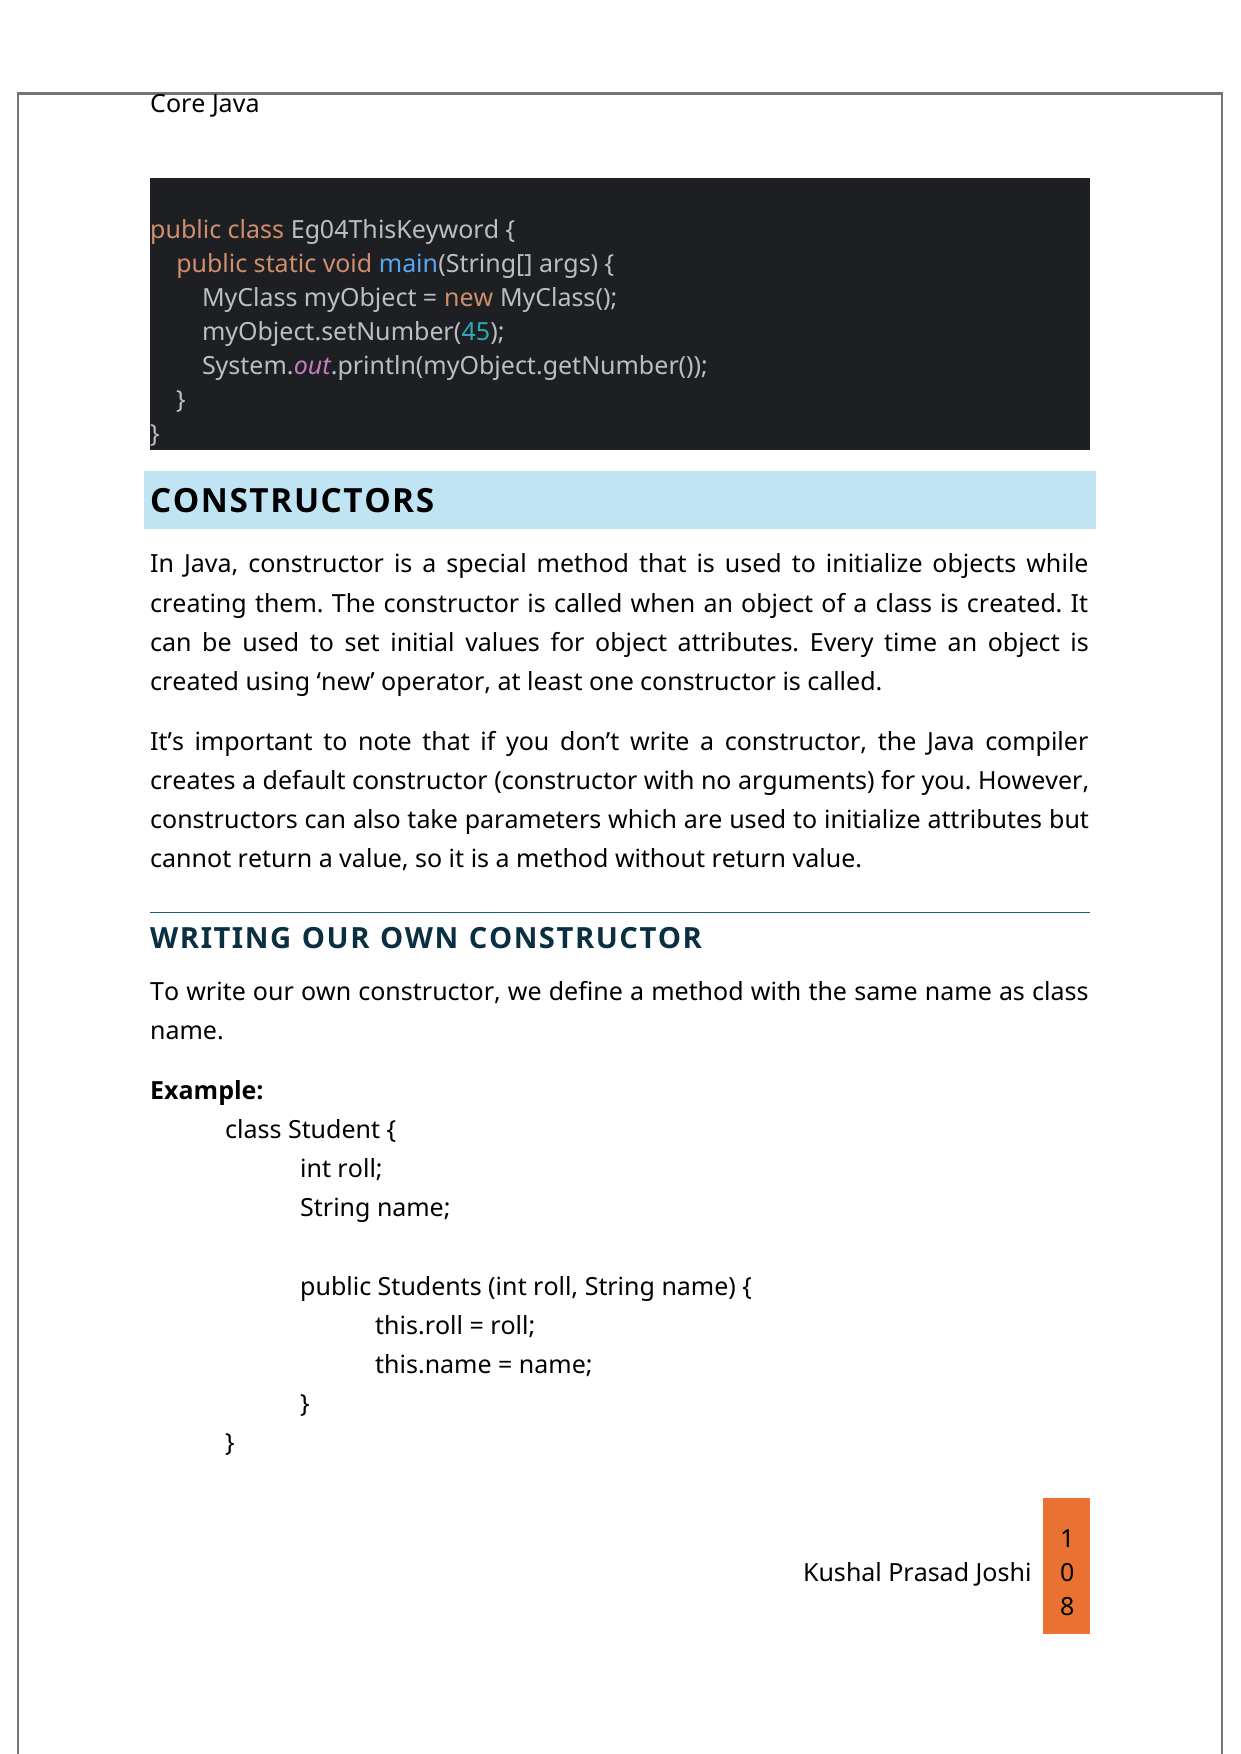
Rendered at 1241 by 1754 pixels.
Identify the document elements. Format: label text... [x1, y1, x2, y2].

text String name; [150, 1190, 1090, 1224]
text this.roll = roll; [150, 1307, 1090, 1342]
text Example: [150, 1072, 1090, 1107]
text To write our own constructor, we define a method with the same name as class name. [150, 973, 1090, 1047]
subtitle Constructors [150, 477, 1090, 523]
text In Java, constructor is a special method that is used to initialize objects while creating them. The constructor is called when an object of a class is created. It can be used to set initial values for object attributes. Every time an object is created using ‘new’ operator, at least one constructor is called. [150, 546, 1090, 698]
text } [150, 1386, 1090, 1420]
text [150, 178, 1090, 450]
text public Students (int roll, String name) { [150, 1268, 1090, 1302]
text It’s important to note that if you don’t write a constructor, the Java compiler creates a default constructor (constructor with no arguments) for you. However, constructors can also take parameters which are used to initialize attributes but cannot return a value, so it is a method without return value. [150, 724, 1090, 875]
text class Student { [150, 1112, 1090, 1146]
text int roll; [150, 1151, 1090, 1185]
text this.name = name; [150, 1347, 1090, 1381]
subtitle Writing Our Own Constructor [150, 913, 1090, 957]
text } [150, 1425, 1090, 1459]
